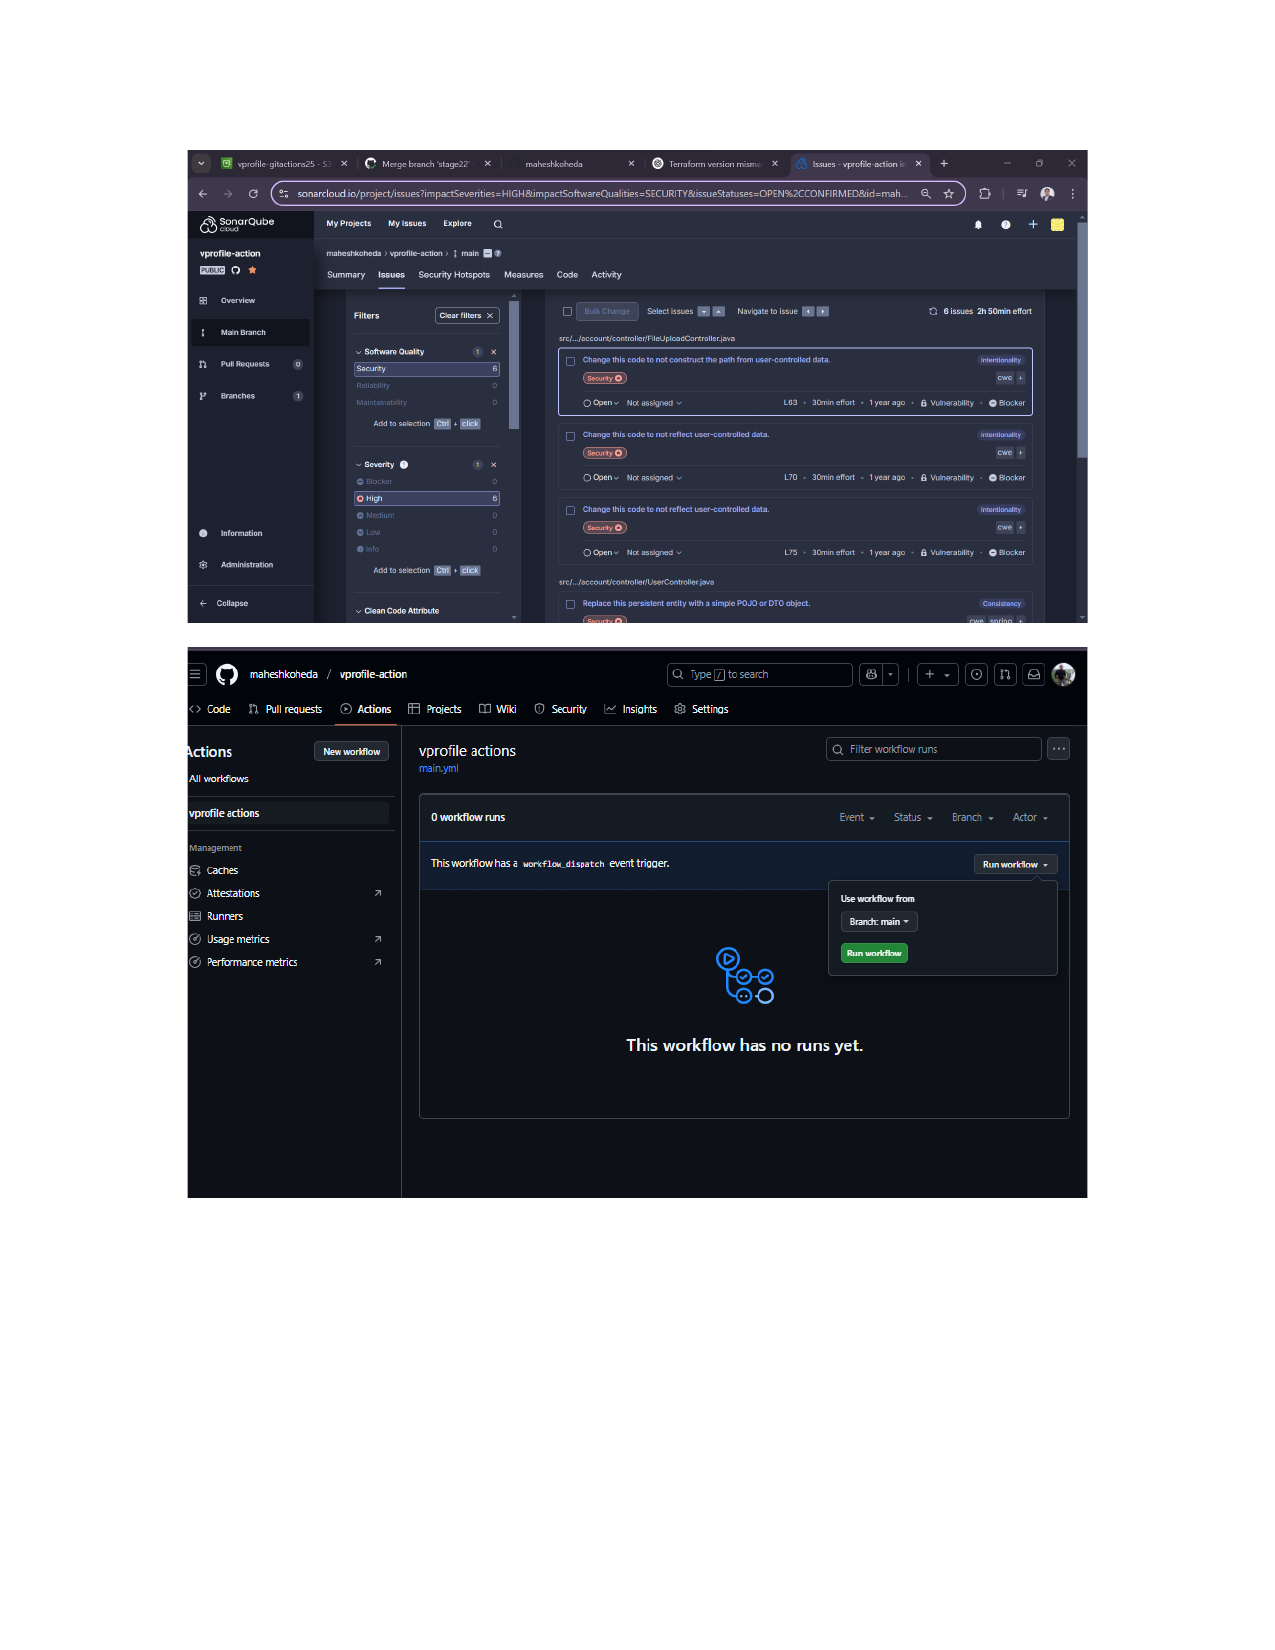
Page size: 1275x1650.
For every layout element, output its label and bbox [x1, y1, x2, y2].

picture [187, 150, 1088, 623]
picture [187, 647, 1088, 1198]
